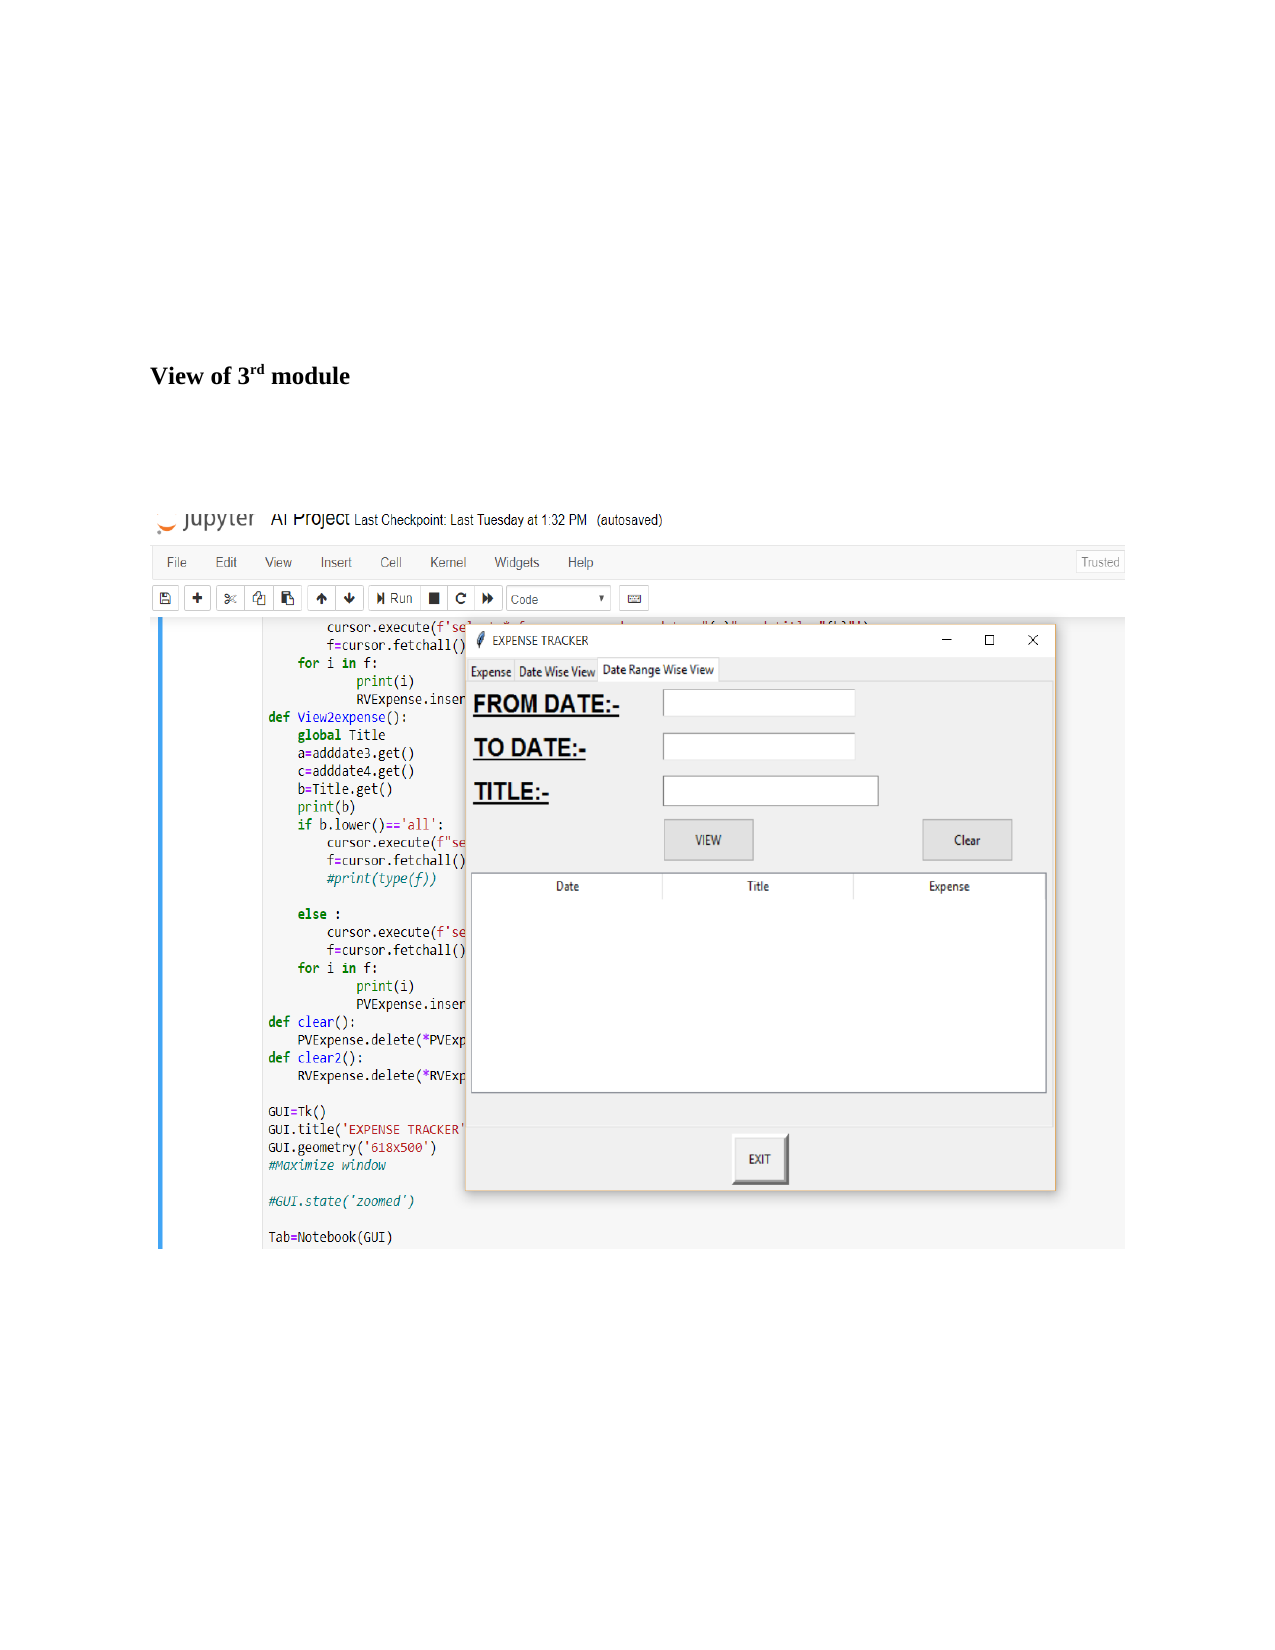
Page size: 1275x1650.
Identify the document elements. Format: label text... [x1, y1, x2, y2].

text View of 3rd module [150, 361, 1125, 390]
picture [150, 514, 1125, 1255]
